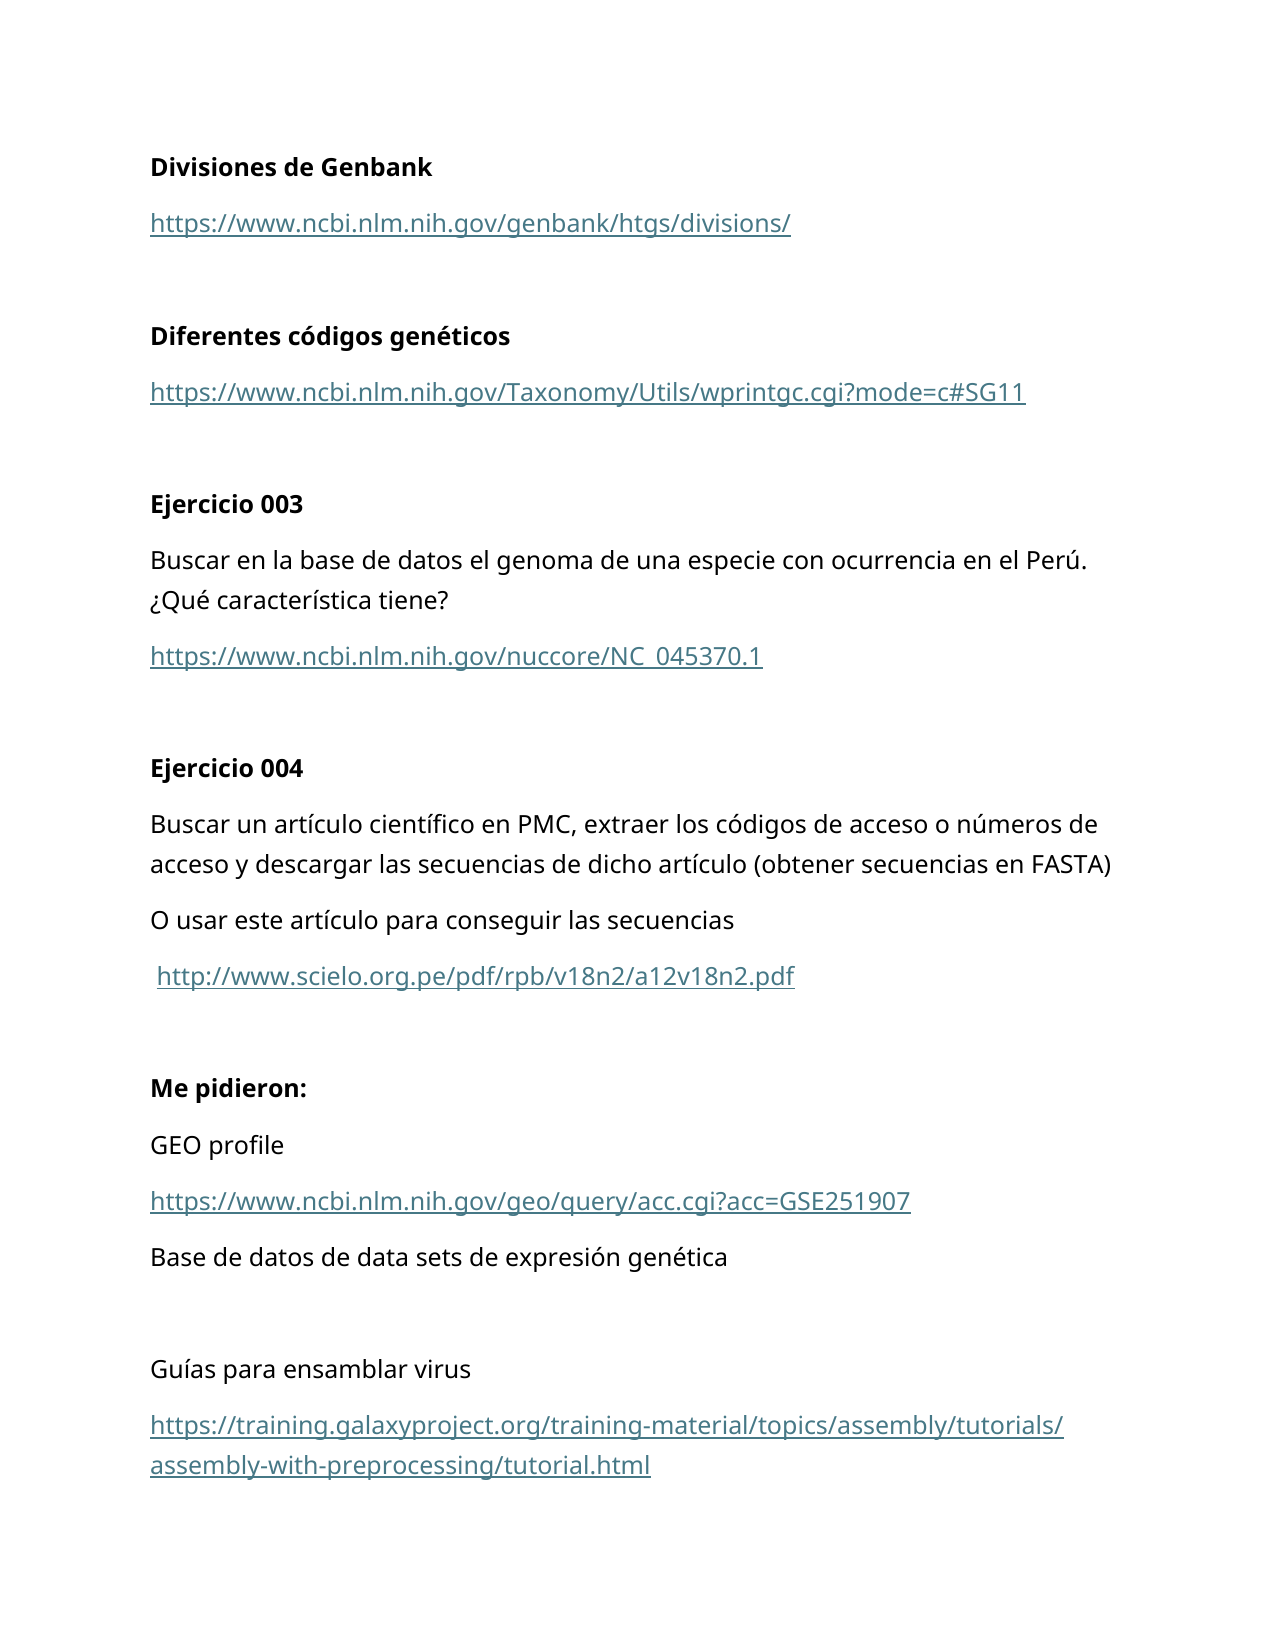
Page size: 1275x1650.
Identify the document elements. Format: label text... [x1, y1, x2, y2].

text Buscar en la base de datos el genoma de una especie con ocurrencia en el Perú. ¿Qué característica tiene? [150, 543, 1125, 617]
text http://www.scielo.org.pe/pdf/rpb/v18n2/a12v18n2.pdf [150, 959, 1125, 993]
text https://www.ncbi.nlm.nih.gov/geo/query/acc.cgi?acc=GSE251907 [150, 1183, 1125, 1217]
text Divisiones de Genbank [150, 150, 1125, 184]
text https://training.galaxyproject.org/training-material/topics/assembly/tutorials/assembly-with-preprocessing/tutorial.html [150, 1408, 1125, 1482]
text Diferentes códigos genéticos [150, 318, 1125, 352]
text O usar este artículo para conseguir las secuencias [150, 903, 1125, 937]
text https://www.ncbi.nlm.nih.gov/Taxonomy/Utils/wprintgc.cgi?mode=c#SG11 [150, 374, 1125, 409]
text Ejercicio 003 [150, 487, 1125, 521]
text GEO profile [150, 1127, 1125, 1161]
text Ejercicio 004 [150, 751, 1125, 785]
text Base de datos de data sets de expresión genética [150, 1239, 1125, 1274]
text Guías para ensamblar virus [150, 1352, 1125, 1386]
text https://www.ncbi.nlm.nih.gov/nuccore/NC_045370.1 [150, 639, 1125, 673]
text Me pidieron: [150, 1071, 1125, 1105]
text https://www.ncbi.nlm.nih.gov/genbank/htgs/divisions/ [150, 206, 1125, 240]
text Buscar un artículo científico en PMC, extraer los códigos de acceso o números de acceso y descargar las secuencias de dicho artículo (obtener secuencias en FASTA) [150, 807, 1125, 881]
